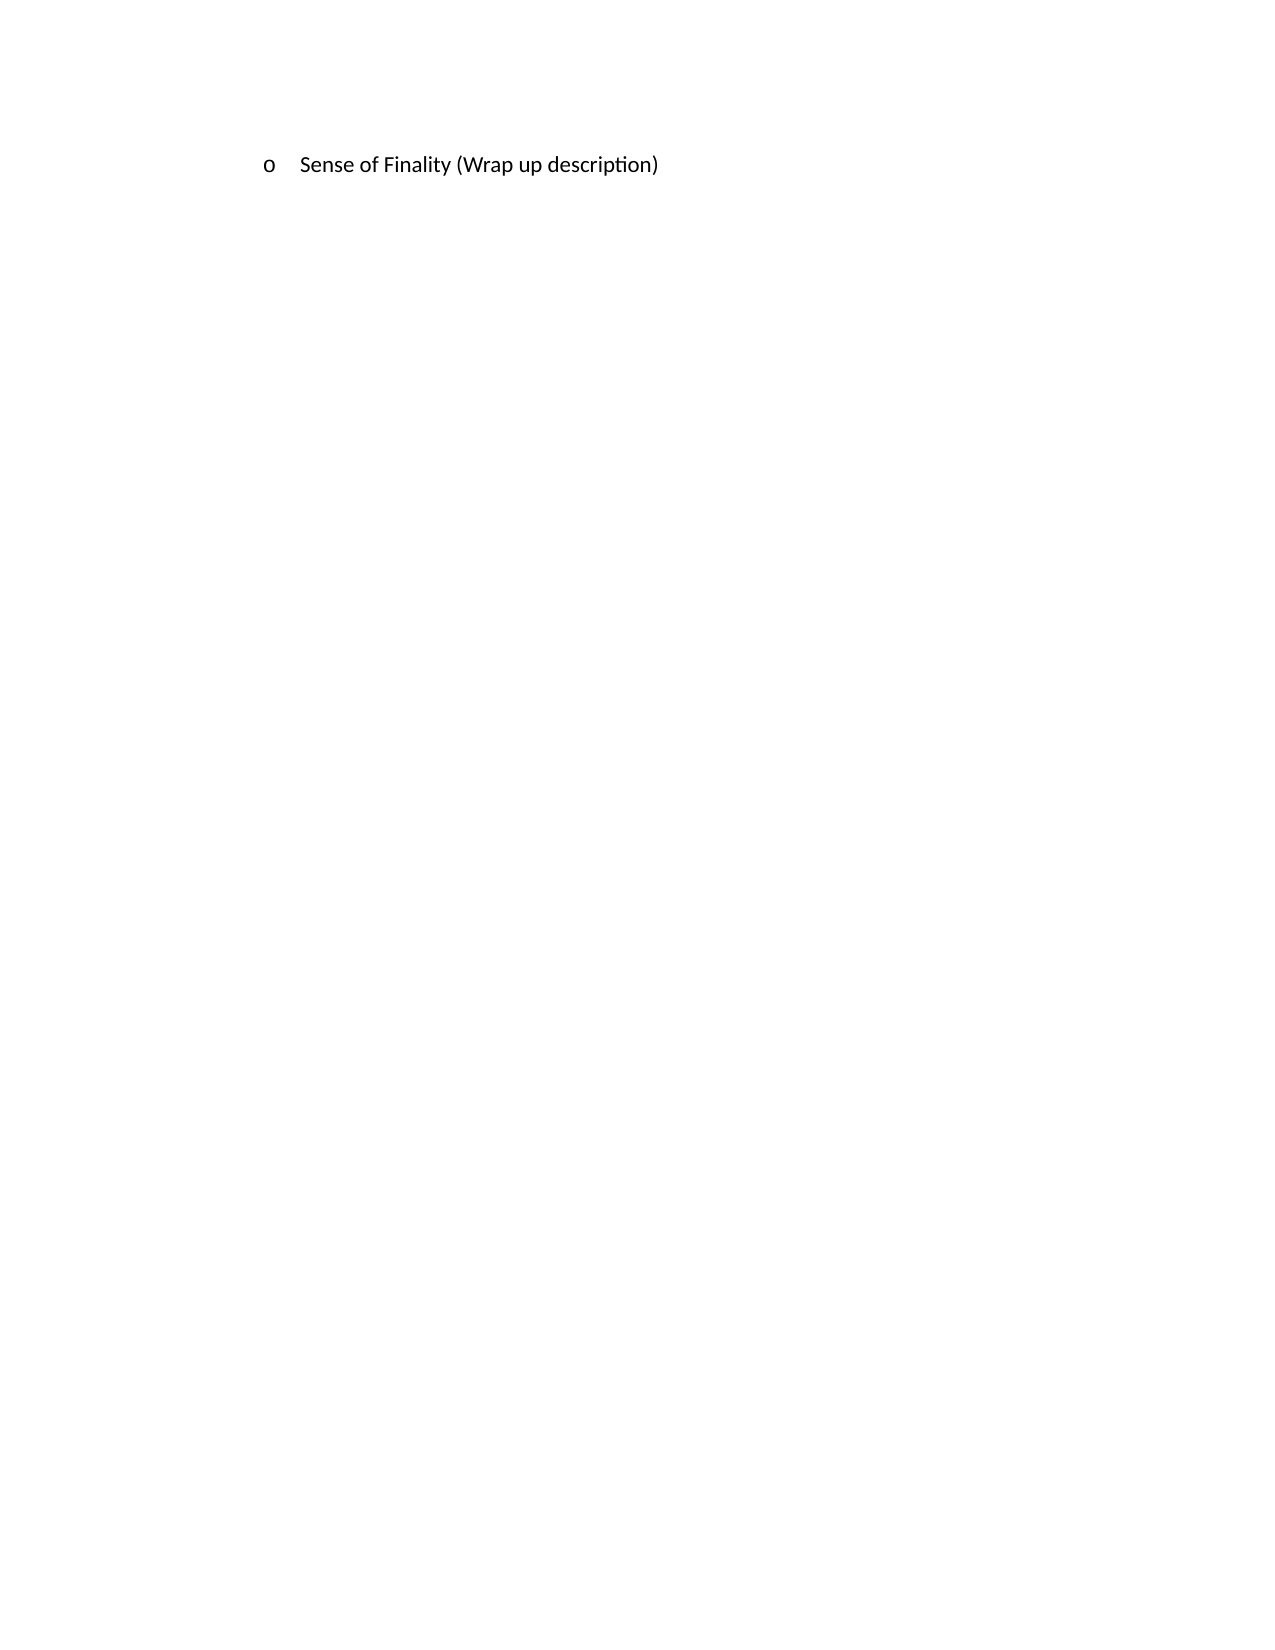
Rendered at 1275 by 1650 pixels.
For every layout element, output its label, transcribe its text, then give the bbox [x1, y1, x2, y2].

list Sense of Finality (Wrap up description) [262, 150, 1125, 179]
